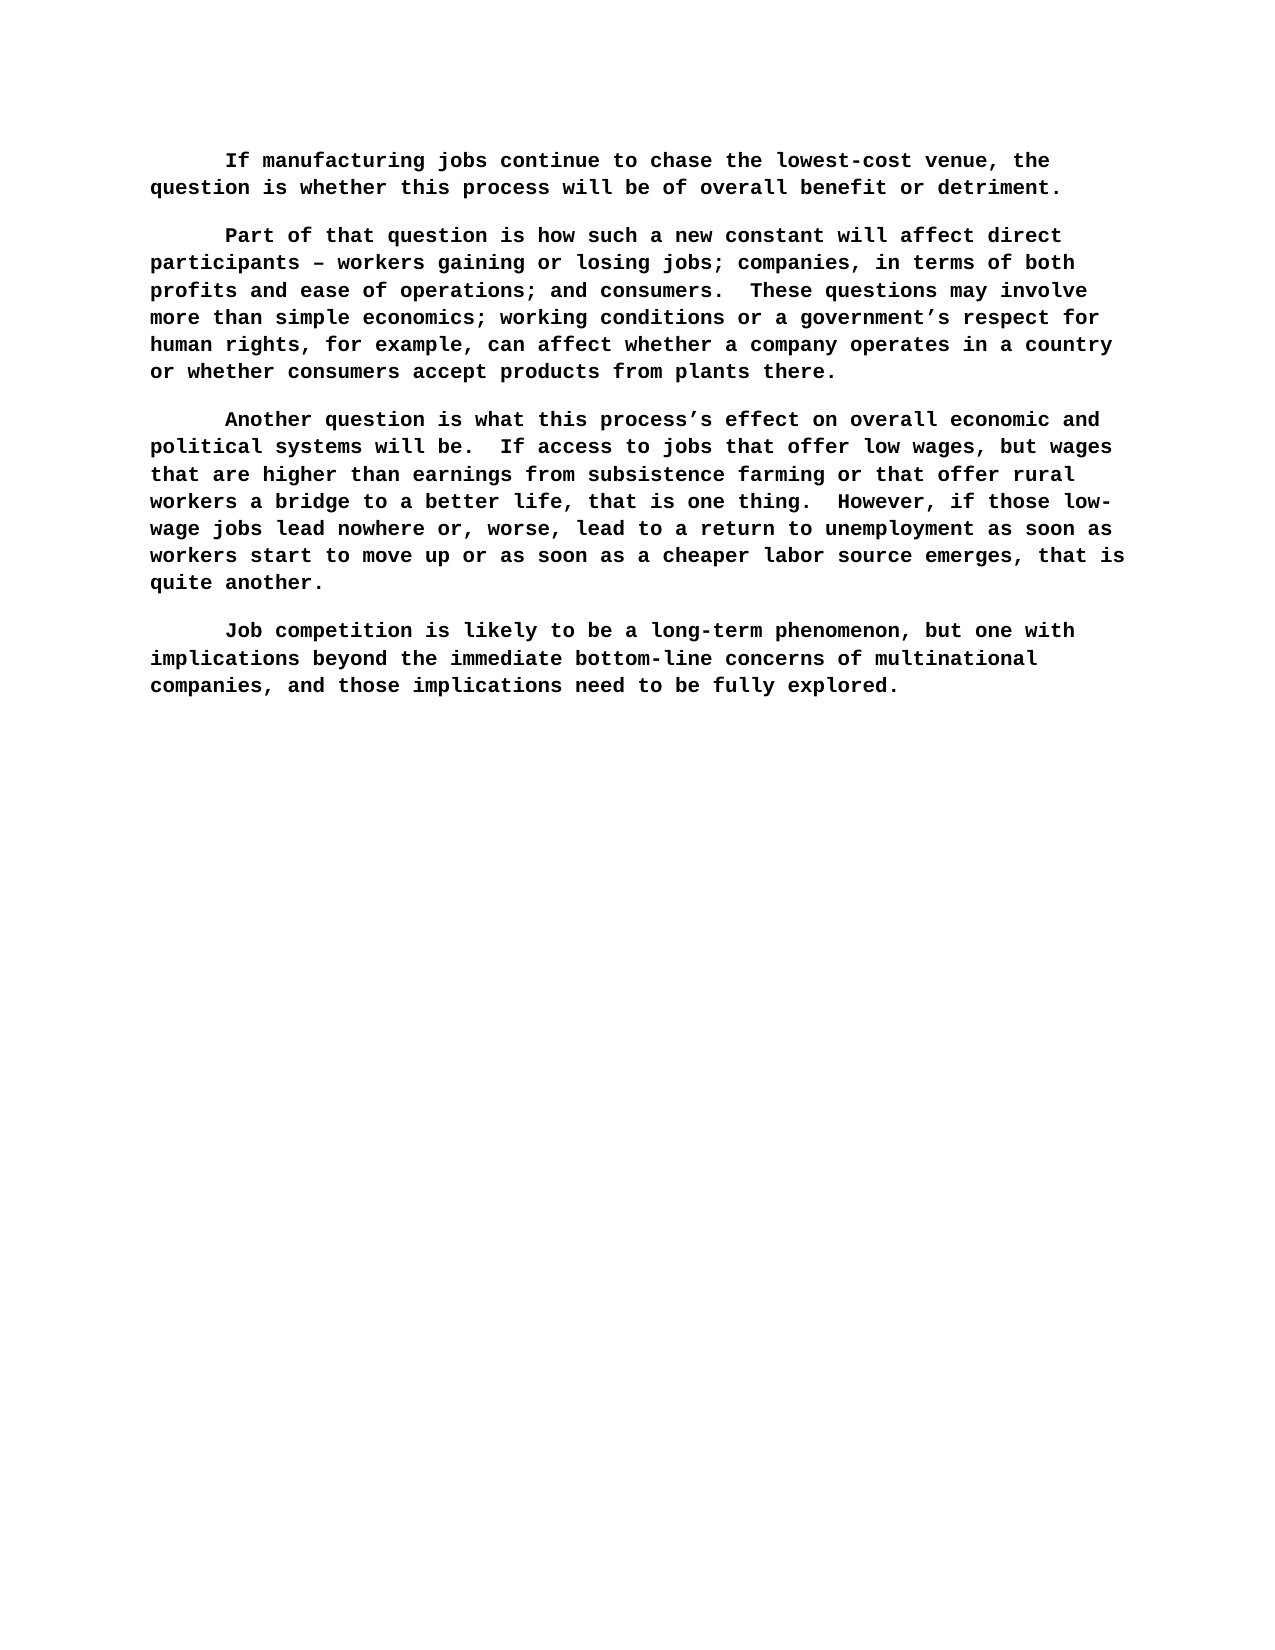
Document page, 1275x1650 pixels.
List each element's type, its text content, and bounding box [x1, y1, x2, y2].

text Another question is what this process’s effect on overall economic and political systems will be. If access to jobs that offer low wages, but wages that are higher than earnings from subsistence farming or that offer rural workers a bridge to a better life, that is one thing. However, if those low-wage jobs lead nowhere or, worse, lead to a return to unemployment as soon as workers start to move up or as soon as a cheaper labor source emerges, that is quite another. [150, 409, 1125, 596]
text Part of that question is how such a new constant will affect direct participants – workers gaining or losing jobs; companies, in terms of both profits and ease of operations; and consumers. These questions may involve more than simple economics; working conditions or a government’s respect for human rights, for example, can affect whether a company operates in a country or whether consumers accept products from plants there. [150, 225, 1125, 385]
text If manufacturing jobs continue to chase the lowest-cost venue, the question is whether this process will be of overall benefit or detriment. [150, 150, 1125, 201]
text Job competition is likely to be a long-term phenomenon, but one with implications beyond the immediate bottom-line concerns of multinational companies, and those implications need to be fully explored. [150, 620, 1125, 698]
